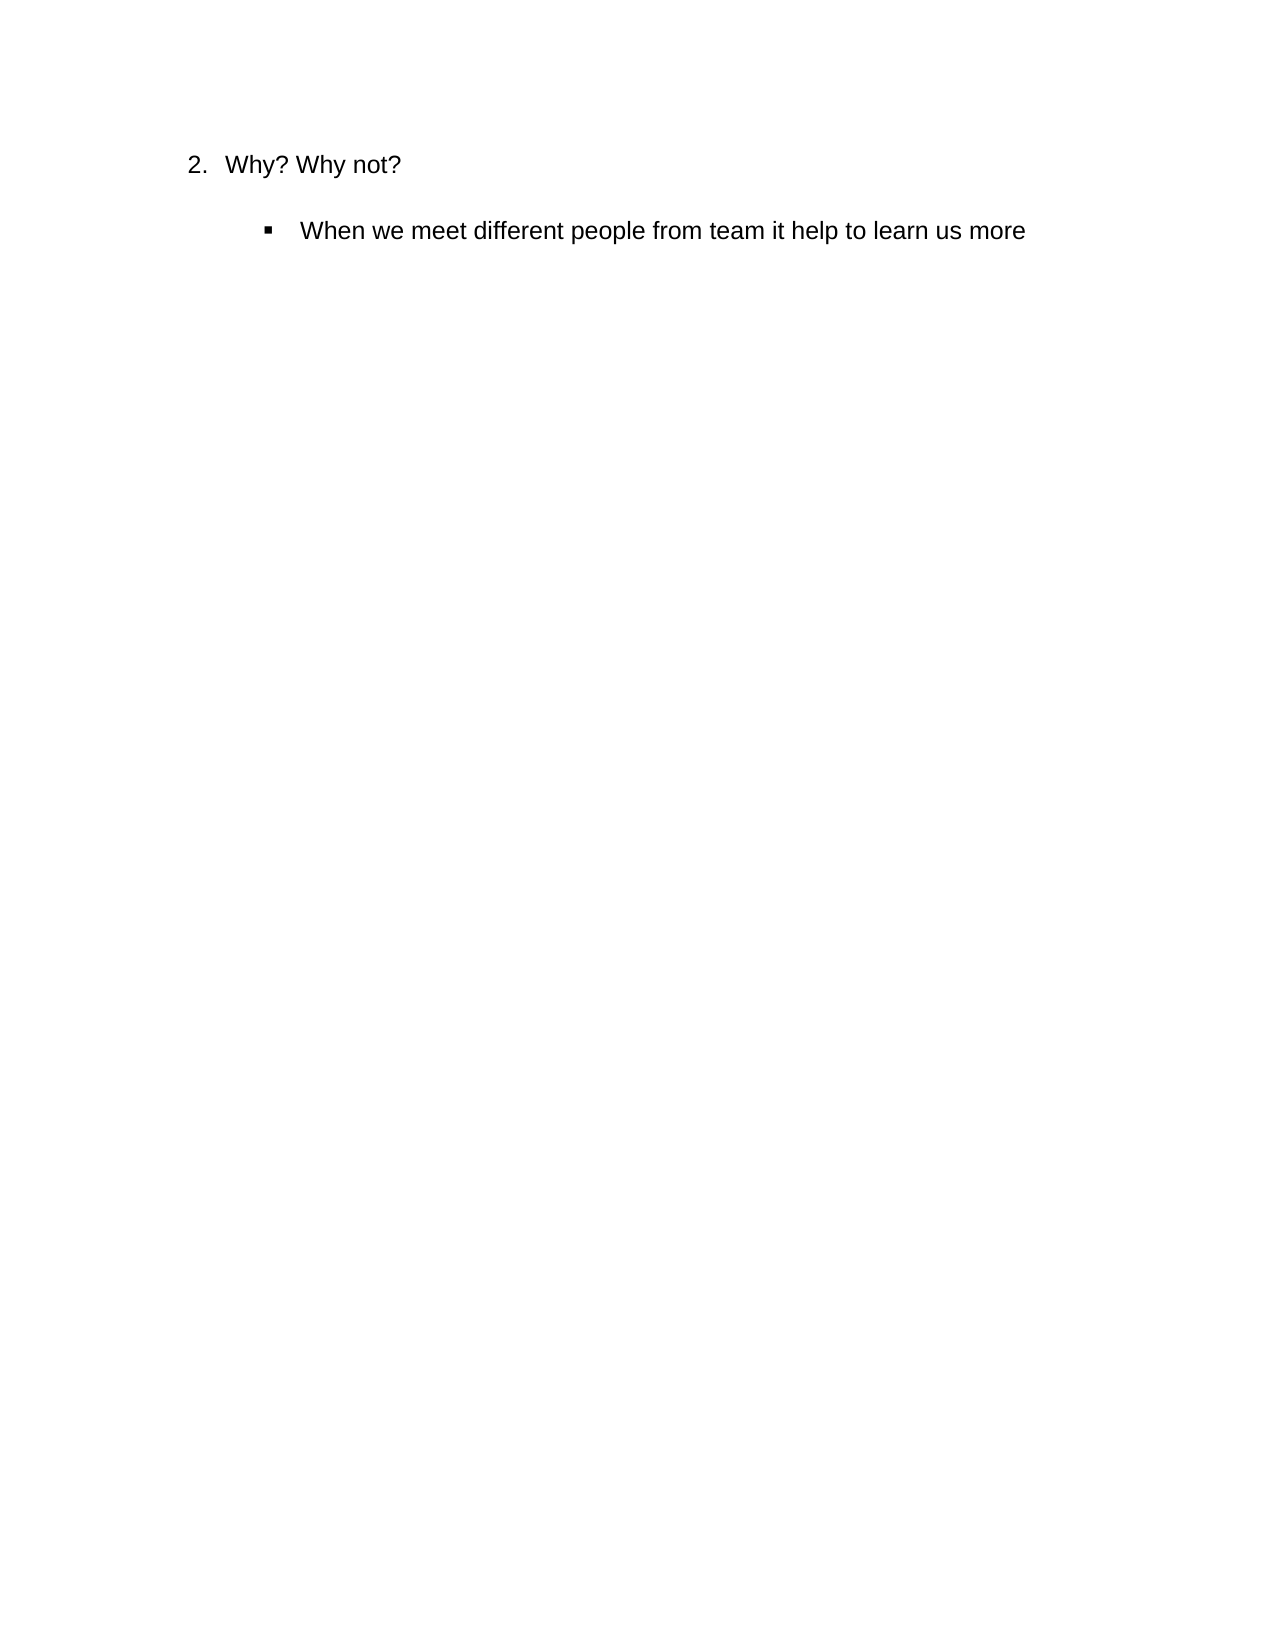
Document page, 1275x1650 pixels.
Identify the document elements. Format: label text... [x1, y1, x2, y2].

list When we meet different people from team it help to learn us more [262, 216, 1125, 245]
list Why? Why not? [187, 150, 1125, 179]
